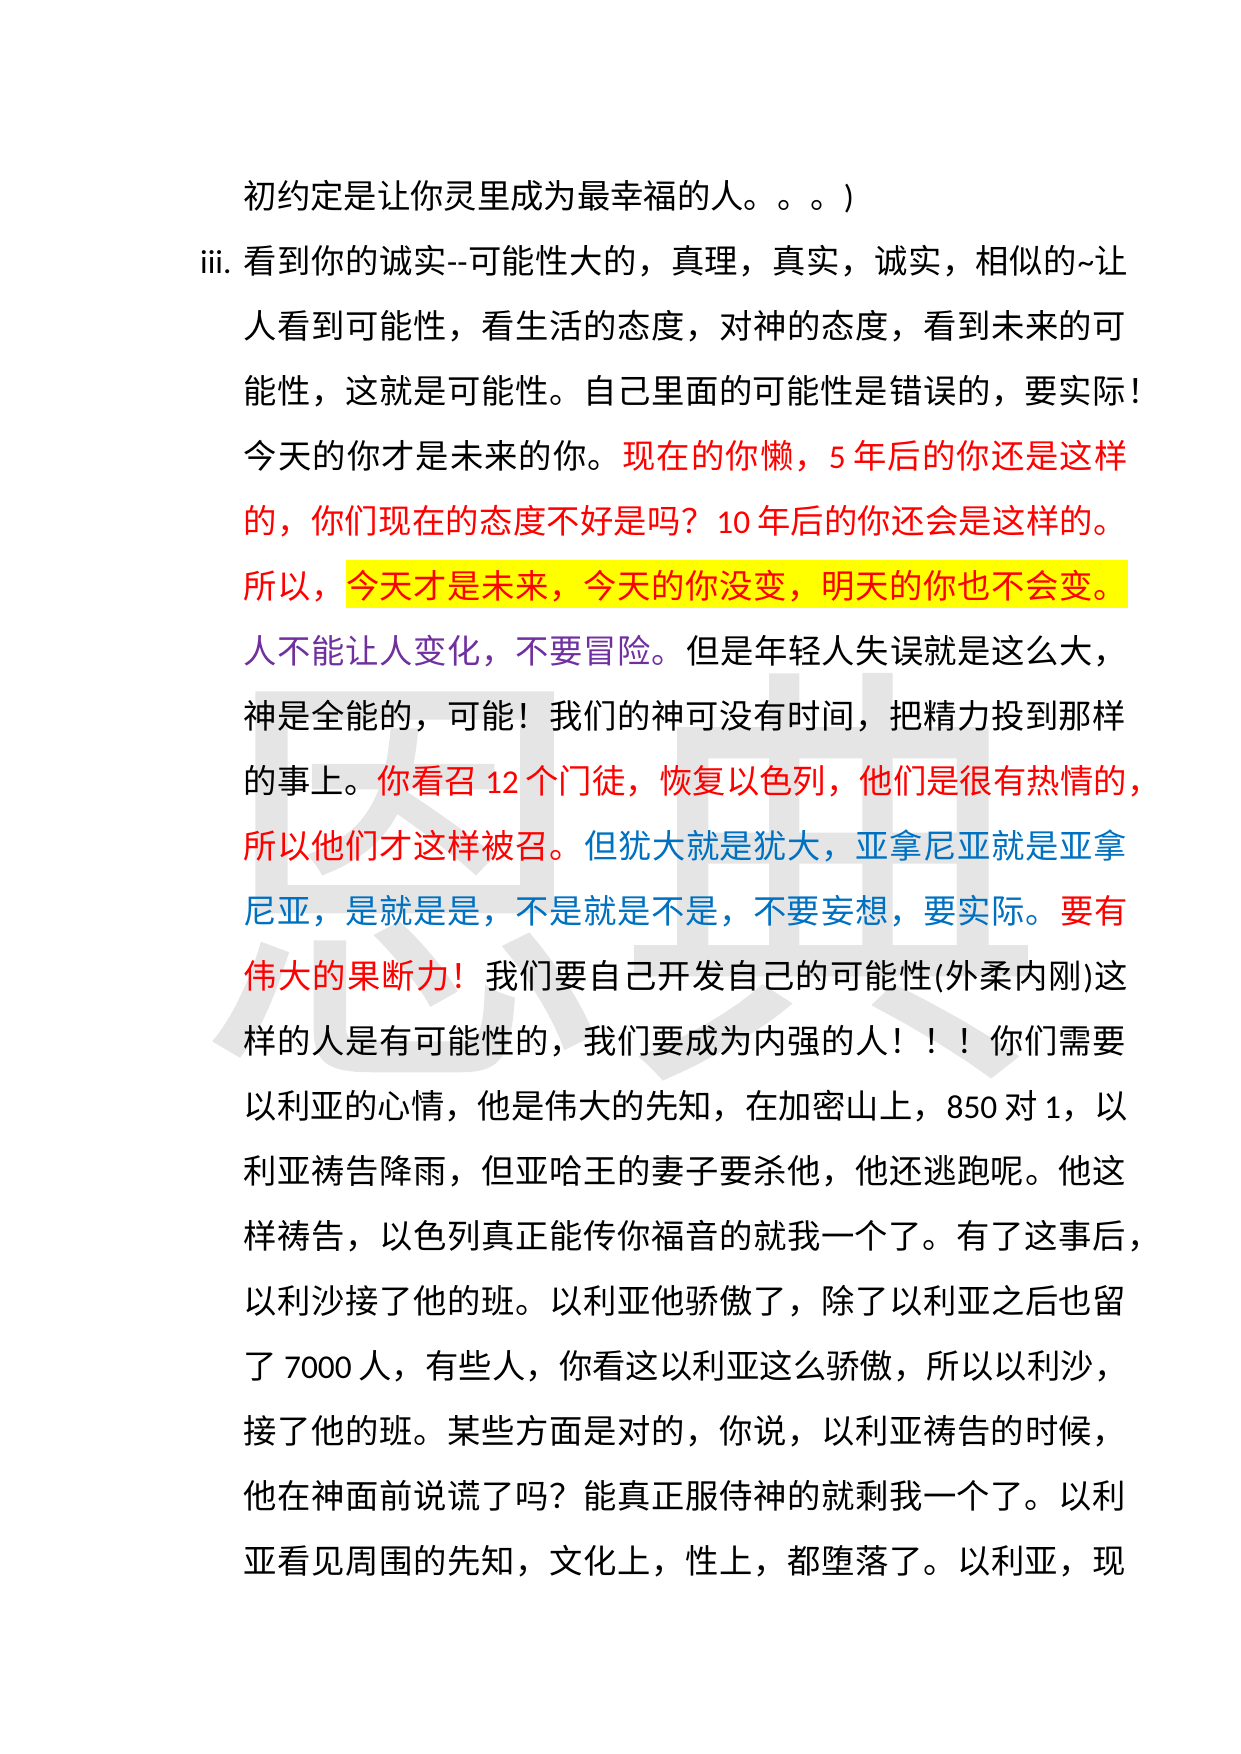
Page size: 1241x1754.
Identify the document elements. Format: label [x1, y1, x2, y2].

list [200, 162, 1128, 227]
list [200, 227, 1128, 1592]
